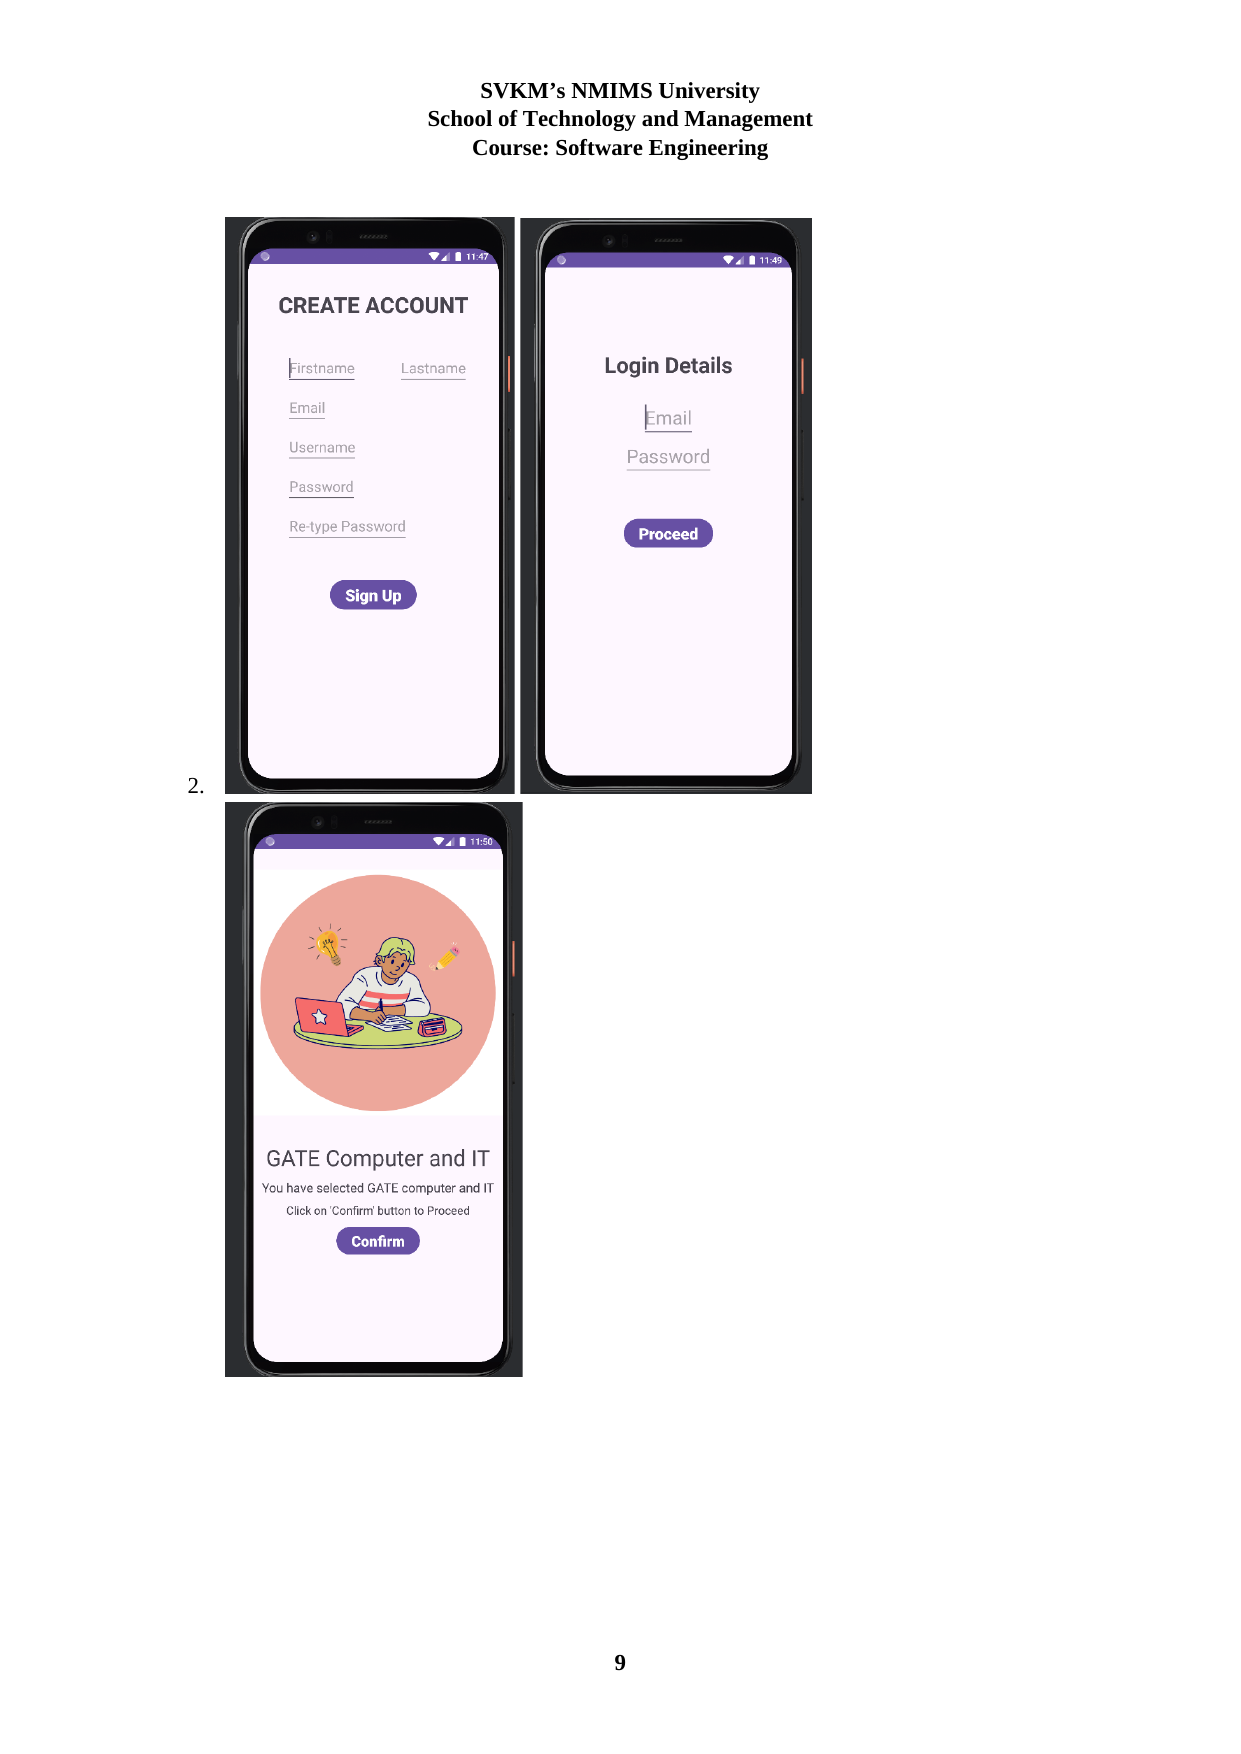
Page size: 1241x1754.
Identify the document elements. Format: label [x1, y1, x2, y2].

picture [520, 218, 812, 794]
picture [225, 217, 515, 794]
picture [225, 802, 523, 1377]
